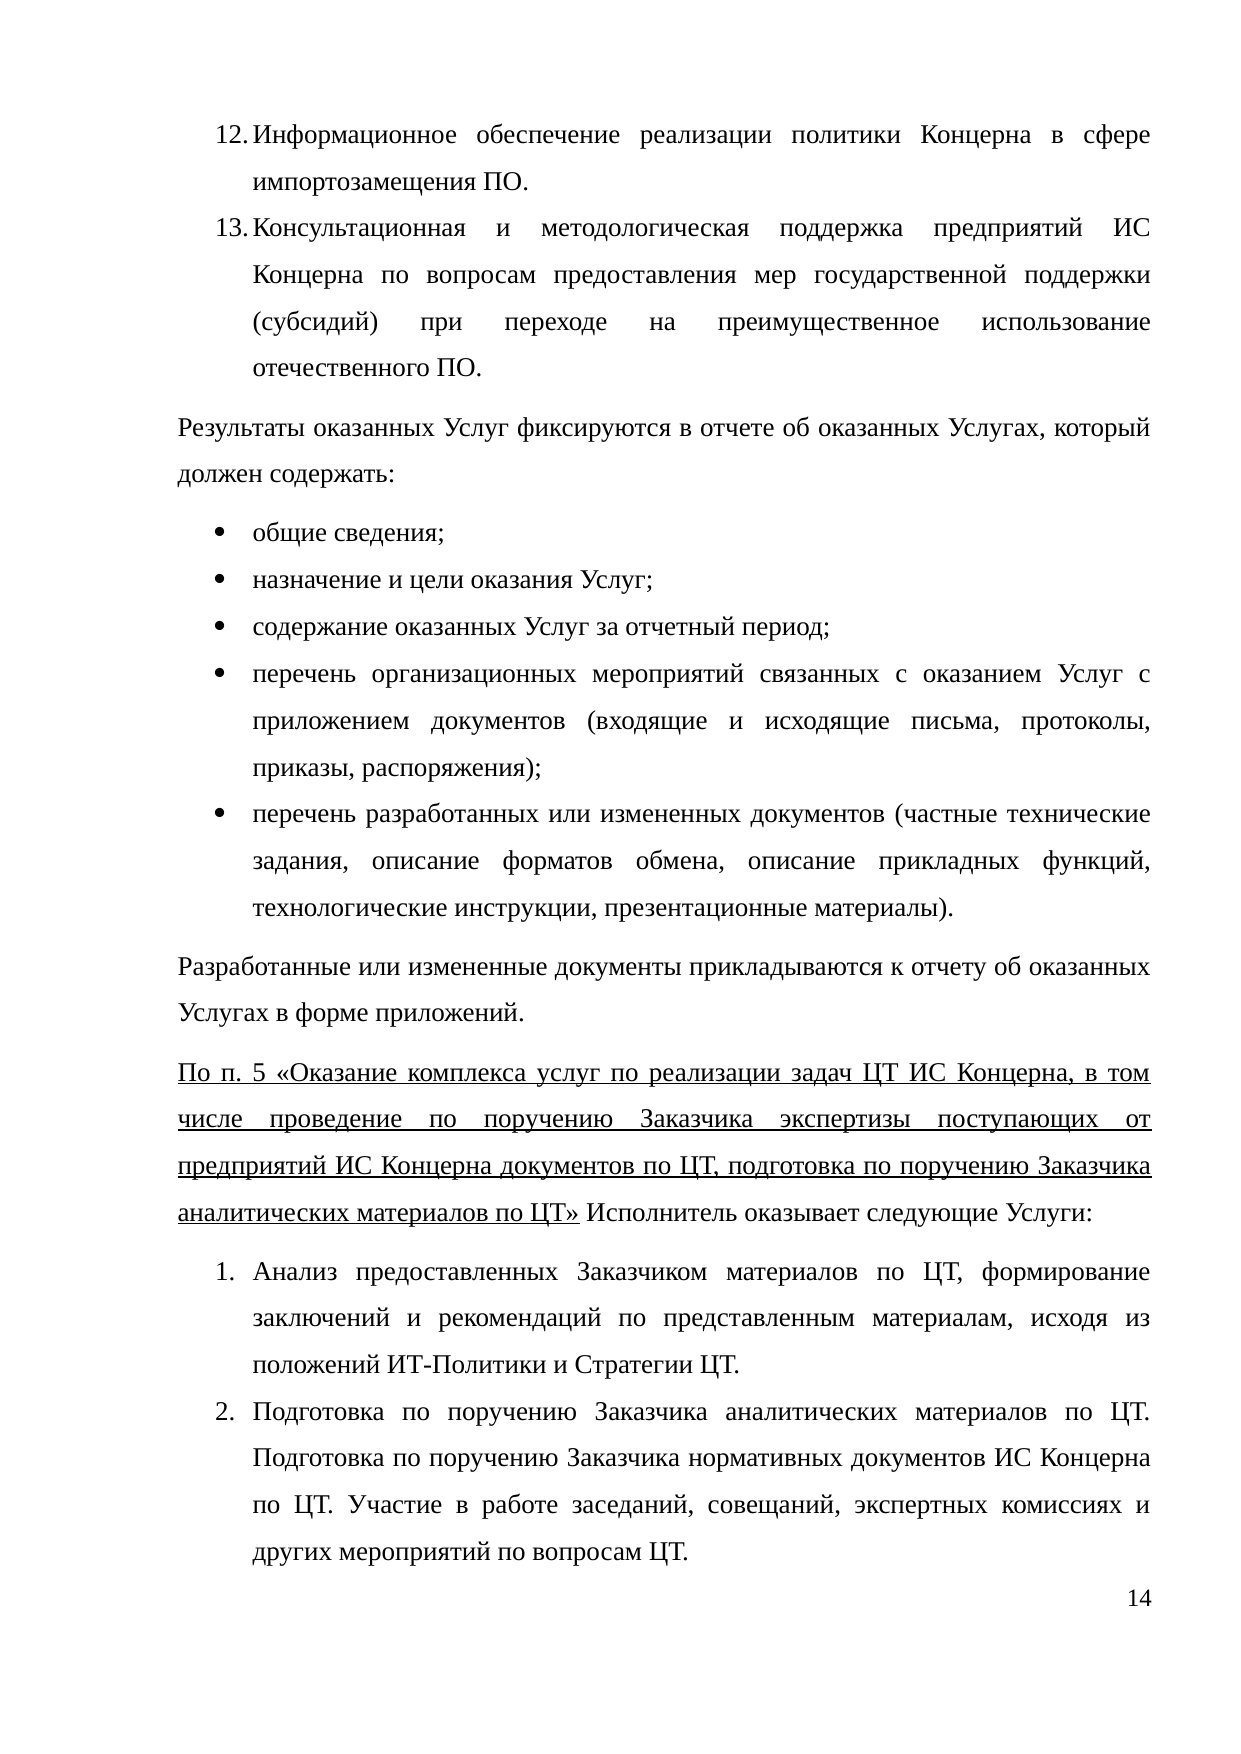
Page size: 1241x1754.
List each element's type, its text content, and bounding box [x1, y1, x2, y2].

list Информационное обеспечение реализации политики Концерна в сфере импортозамещения ПО. [215, 118, 1152, 196]
text По п. 5 «Оказание комплекса услуг по реализации задач ЦТ ИС Концерна, в том числе проведение по поручению Заказчика экспертизы поступающих от предприятий ИС Концерна документов по ЦТ, подготовка по поручению Заказчика аналитических материалов по ЦТ» Исполнитель оказывает следующие Услуги: [177, 1177, 1152, 1227]
text По п. 5 «Оказание комплекса услуг по реализации задач ЦТ ИС Концерна, в том числе проведение по поручению Заказчика экспертизы поступающих от предприятий ИС Концерна документов по ЦТ, подготовка по поручению Заказчика аналитических материалов по ЦТ» Исполнитель оказывает следующие Услуги: [177, 1130, 1152, 1176]
text По п. 5 «Оказание комплекса услуг по реализации задач ЦТ ИС Концерна, в том числе проведение по поручению Заказчика экспертизы поступающих от предприятий ИС Концерна документов по ЦТ, подготовка по поручению Заказчика аналитических материалов по ЦТ» Исполнитель оказывает следующие Услуги: [177, 1056, 1152, 1129]
list назначение и цели оказания Услуг; [215, 563, 1152, 595]
list общие сведения; [215, 517, 1152, 548]
list содержание оказанных Услуг за отчетный период; [215, 610, 1152, 642]
text Разработанные или измененные документы прикладываются к отчету об оказанных Услугах в форме приложений. [177, 950, 1152, 1028]
text Результаты оказанных Услуг фиксируются в отчете об оказанных Услугах, который должен содержать: [177, 411, 1152, 488]
list Консультационная и методологическая поддержка предприятий ИС Концерна по вопросам предоставления мер государственной поддержки (субсидий) при переходе на преимущественное использование отечественного ПО. [215, 212, 1152, 383]
list перечень разработанных или измененных документов (частные технические задания, описание форматов обмена, описание прикладных функций, технологические инструкции, презентационные материалы). [215, 797, 1152, 922]
list Подготовка по поручению Заказчика аналитических материалов по ЦТ. Подготовка по поручению Заказчика нормативных документов ИС Концерна по ЦТ. Участие в работе заседаний, совещаний, экспертных комиссиях и других мероприятий по вопросам ЦТ. [215, 1395, 1152, 1566]
list Анализ предоставленных Заказчиком материалов по ЦТ, формирование заключений и рекомендаций по представленным материалам, исходя из положений ИТ-Политики и Стратегии ЦТ. [215, 1255, 1152, 1379]
list перечень организационных мероприятий связанных с оказанием Услуг с приложением документов (входящие и исходящие письма, протоколы, приказы, распоряжения); [215, 657, 1152, 782]
